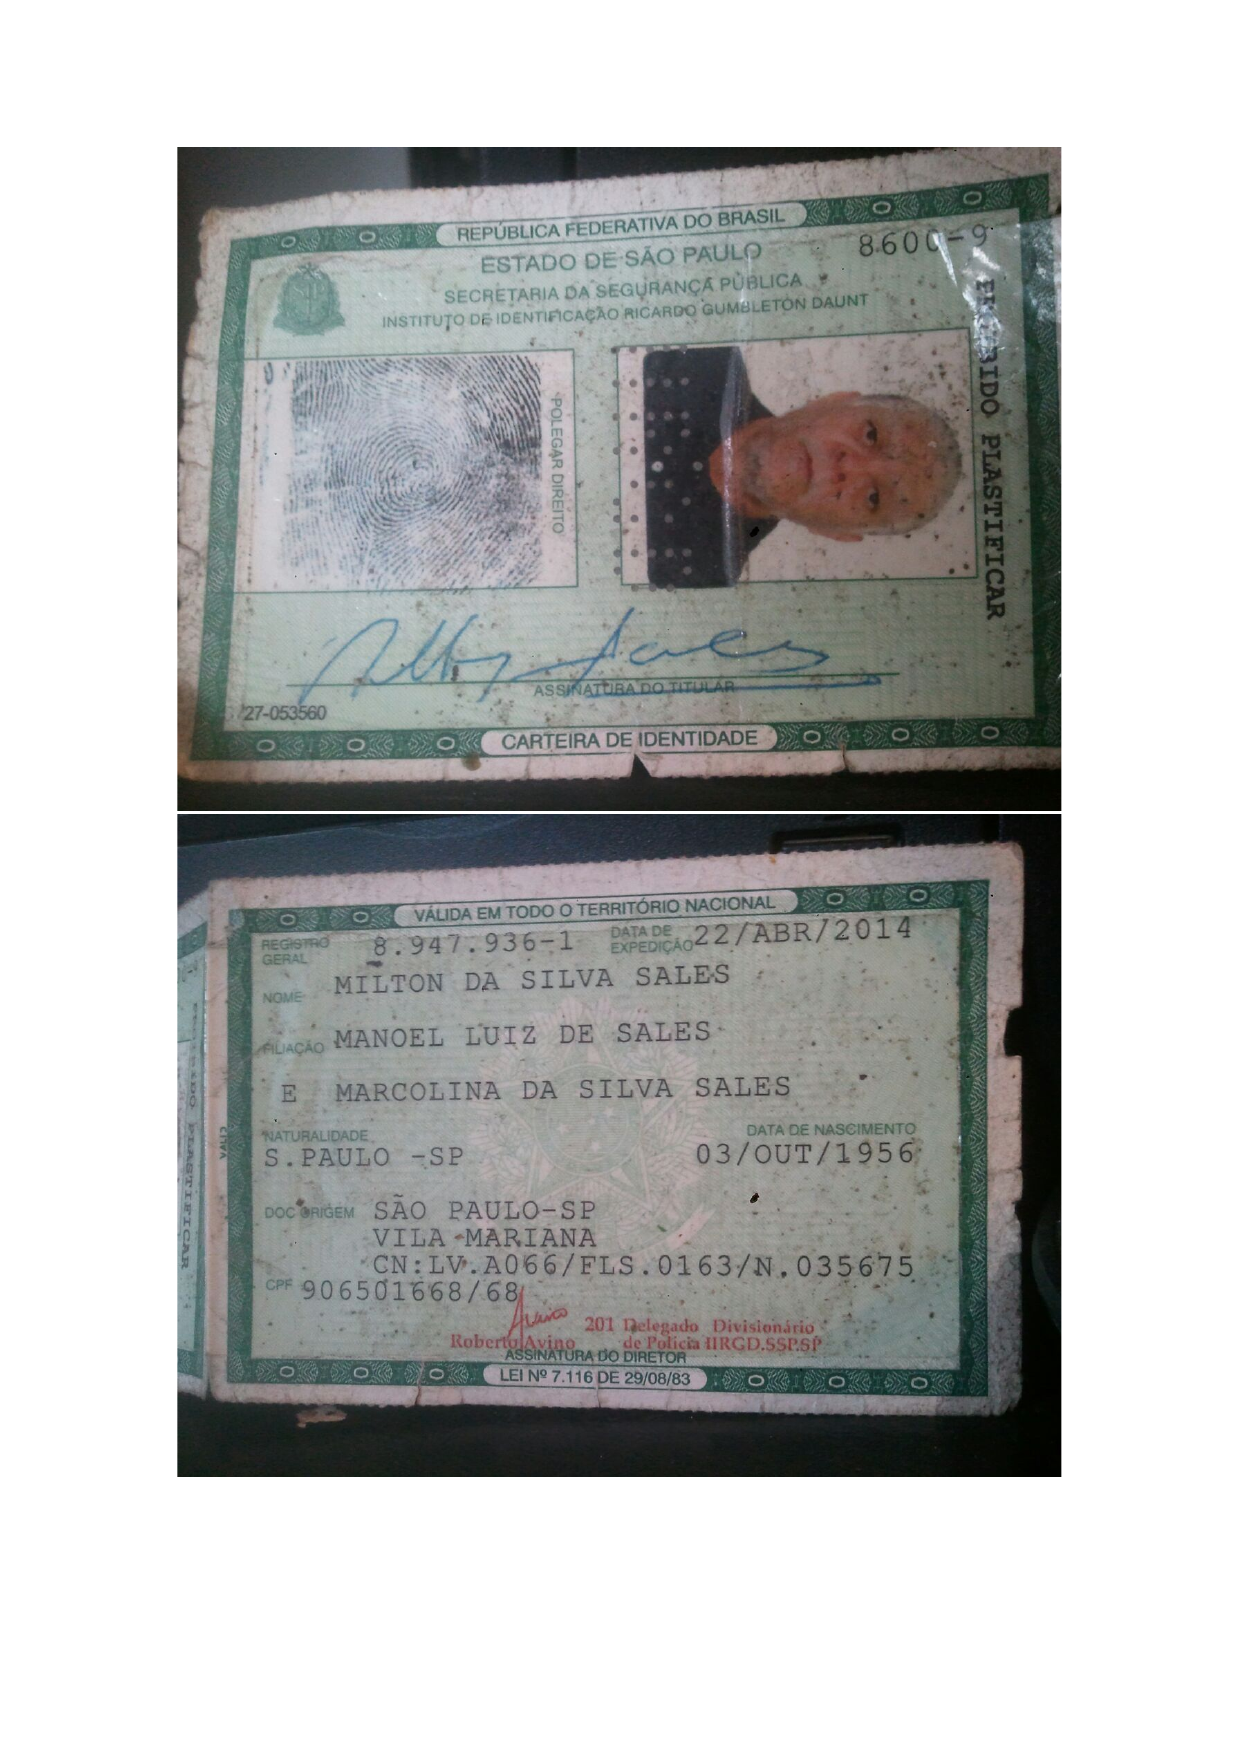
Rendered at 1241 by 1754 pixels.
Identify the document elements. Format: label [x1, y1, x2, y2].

picture [177, 814, 1062, 1477]
picture [177, 147, 1062, 811]
